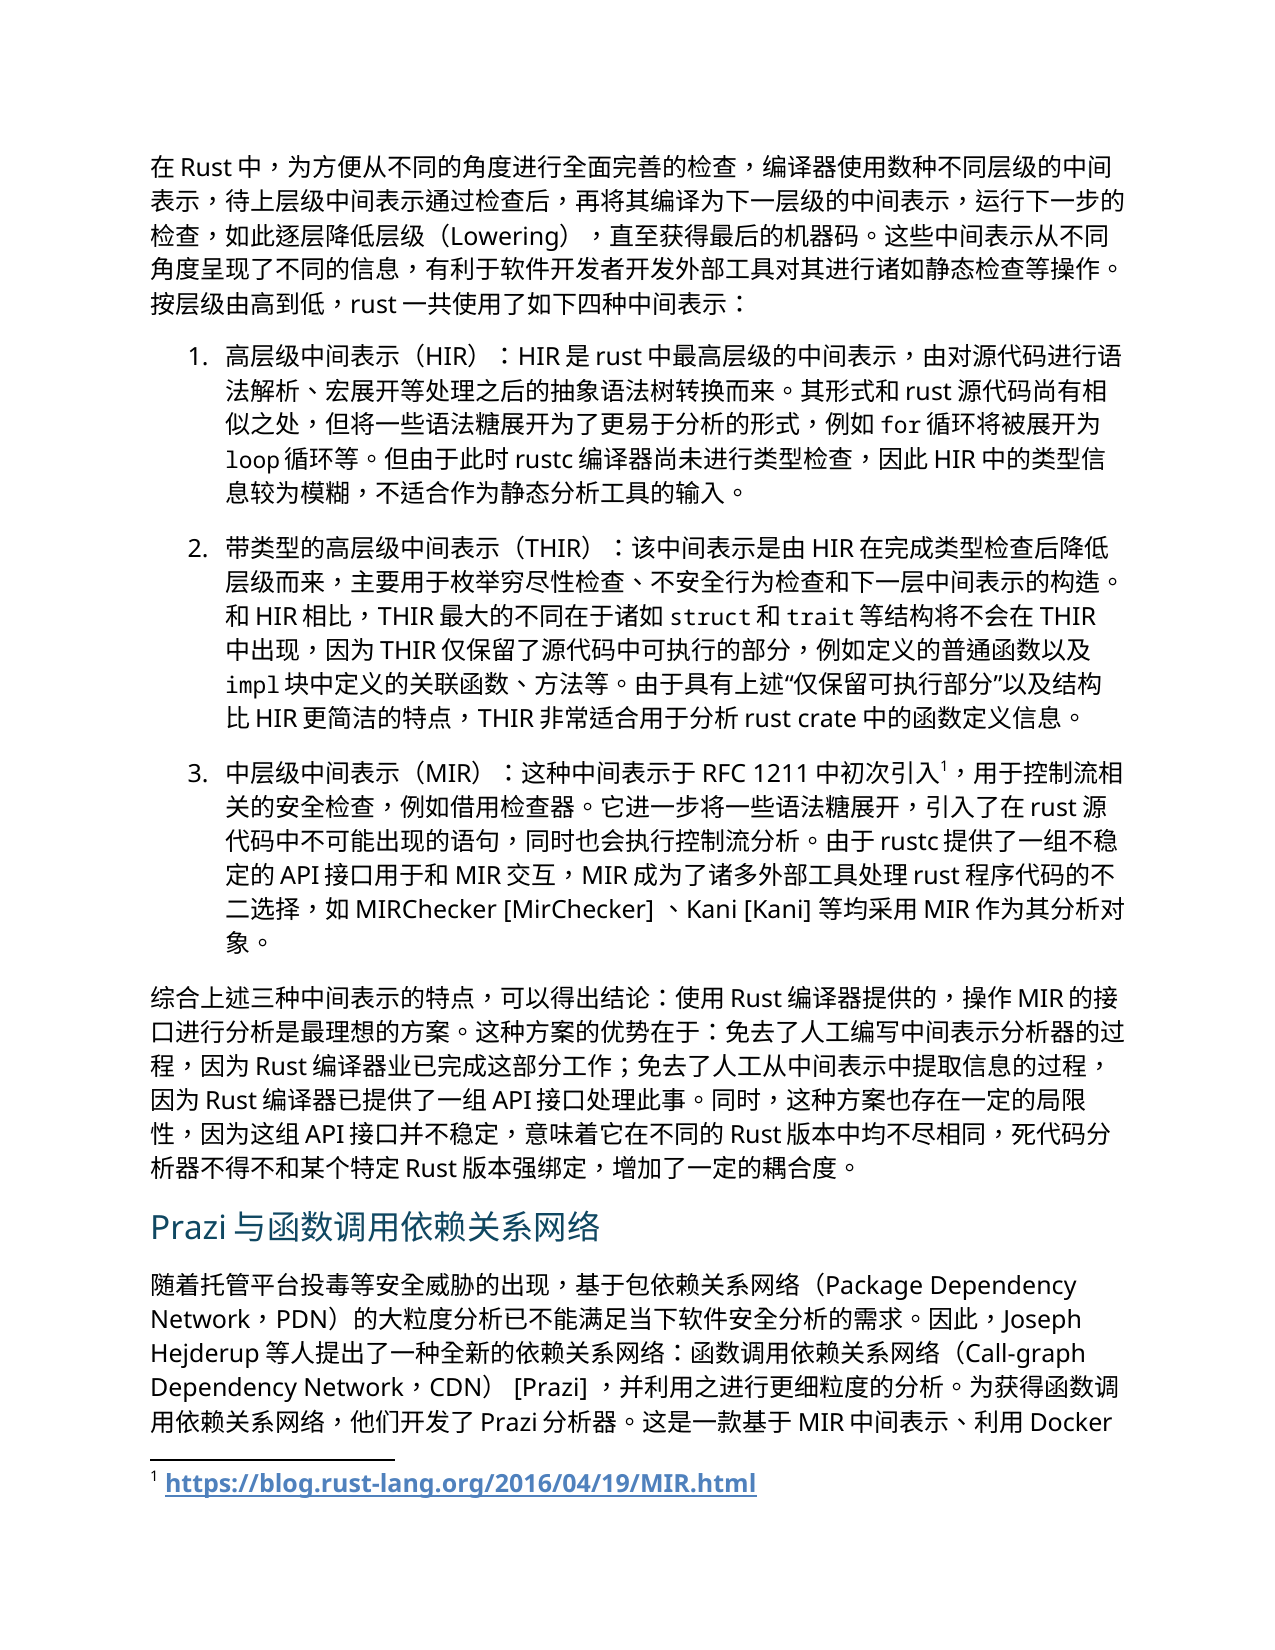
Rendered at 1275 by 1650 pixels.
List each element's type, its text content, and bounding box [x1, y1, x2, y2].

text 在Rust中，为方便从不同的角度进行全面完善的检查，编译器使用数种不同层级的中间表示，待上层级中间表示通过检查后，再将其编译为下一层级的中间表示，运行下一步的检查，如此逐层降低层级（Lowering），直至获得最后的机器码。这些中间表示从不同角度呈现了不同的信息，有利于软件开发者开发外部工具对其进行诸如静态检查等操作。按层级由高到低，rust一共使用了如下四种中间表示： [150, 150, 1125, 320]
list 带类型的高层级中间表示（THIR）：该中间表示是由HIR在完成类型检查后降低层级而来，主要用于枚举穷尽性检查、不安全行为检查和下一层中间表示的构造。和HIR相比，THIR最大的不同在于诸如struct和trait等结构将不会在THIR中出现，因为THIR仅保留了源代码中可执行的部分，例如定义的普通函数以及impl块中定义的关联函数、方法等。由于具有上述“仅保留可执行部分”以及结构比HIR更简洁的特点，THIR非常适合用于分析rust crate中的函数定义信息。 [187, 530, 1125, 734]
list 高层级中间表示（HIR）：HIR是rust中最高层级的中间表示，由对源代码进行语法解析、宏展开等处理之后的抽象语法树转换而来。其形式和rust源代码尚有相似之处，但将一些语法糖展开为了更易于分析的形式，例如for循环将被展开为loop循环等。但由于此时rustc编译器尚未进行类型检查，因此HIR中的类型信息较为模糊，不适合作为静态分析工具的输入。 [187, 339, 1125, 509]
text 综合上述三种中间表示的特点，可以得出结论：使用Rust编译器提供的，操作MIR的接口进行分析是最理想的方案。这种方案的优势在于：免去了人工编写中间表示分析器的过程，因为Rust编译器业已完成这部分工作；免去了人工从中间表示中提取信息的过程，因为Rust编译器已提供了一组API接口处理此事。同时，这种方案也存在一定的局限性，因为这组API接口并不稳定，意味着它在不同的Rust版本中均不尽相同，死代码分析器不得不和某个特定Rust版本强绑定，增加了一定的耦合度。 [150, 981, 1125, 1185]
list 中层级中间表示（MIR）：这种中间表示于RFC 1211中初次引入，用于控制流相关的安全检查，例如借用检查器。它进一步将一些语法糖展开，引入了在rust源代码中不可能出现的语句，同时也会执行控制流分析。由于rustc提供了一组不稳定的API接口用于和MIR交互，MIR成为了诸多外部工具处理rust程序代码的不二选择，如MIRChecker [MirChecker] 、Kani [Kani] 等均采用MIR作为其分析对象。 [187, 755, 1125, 960]
subtitle Prazi与函数调用依赖关系网络 [150, 1204, 1125, 1249]
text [150, 1268, 1125, 1438]
